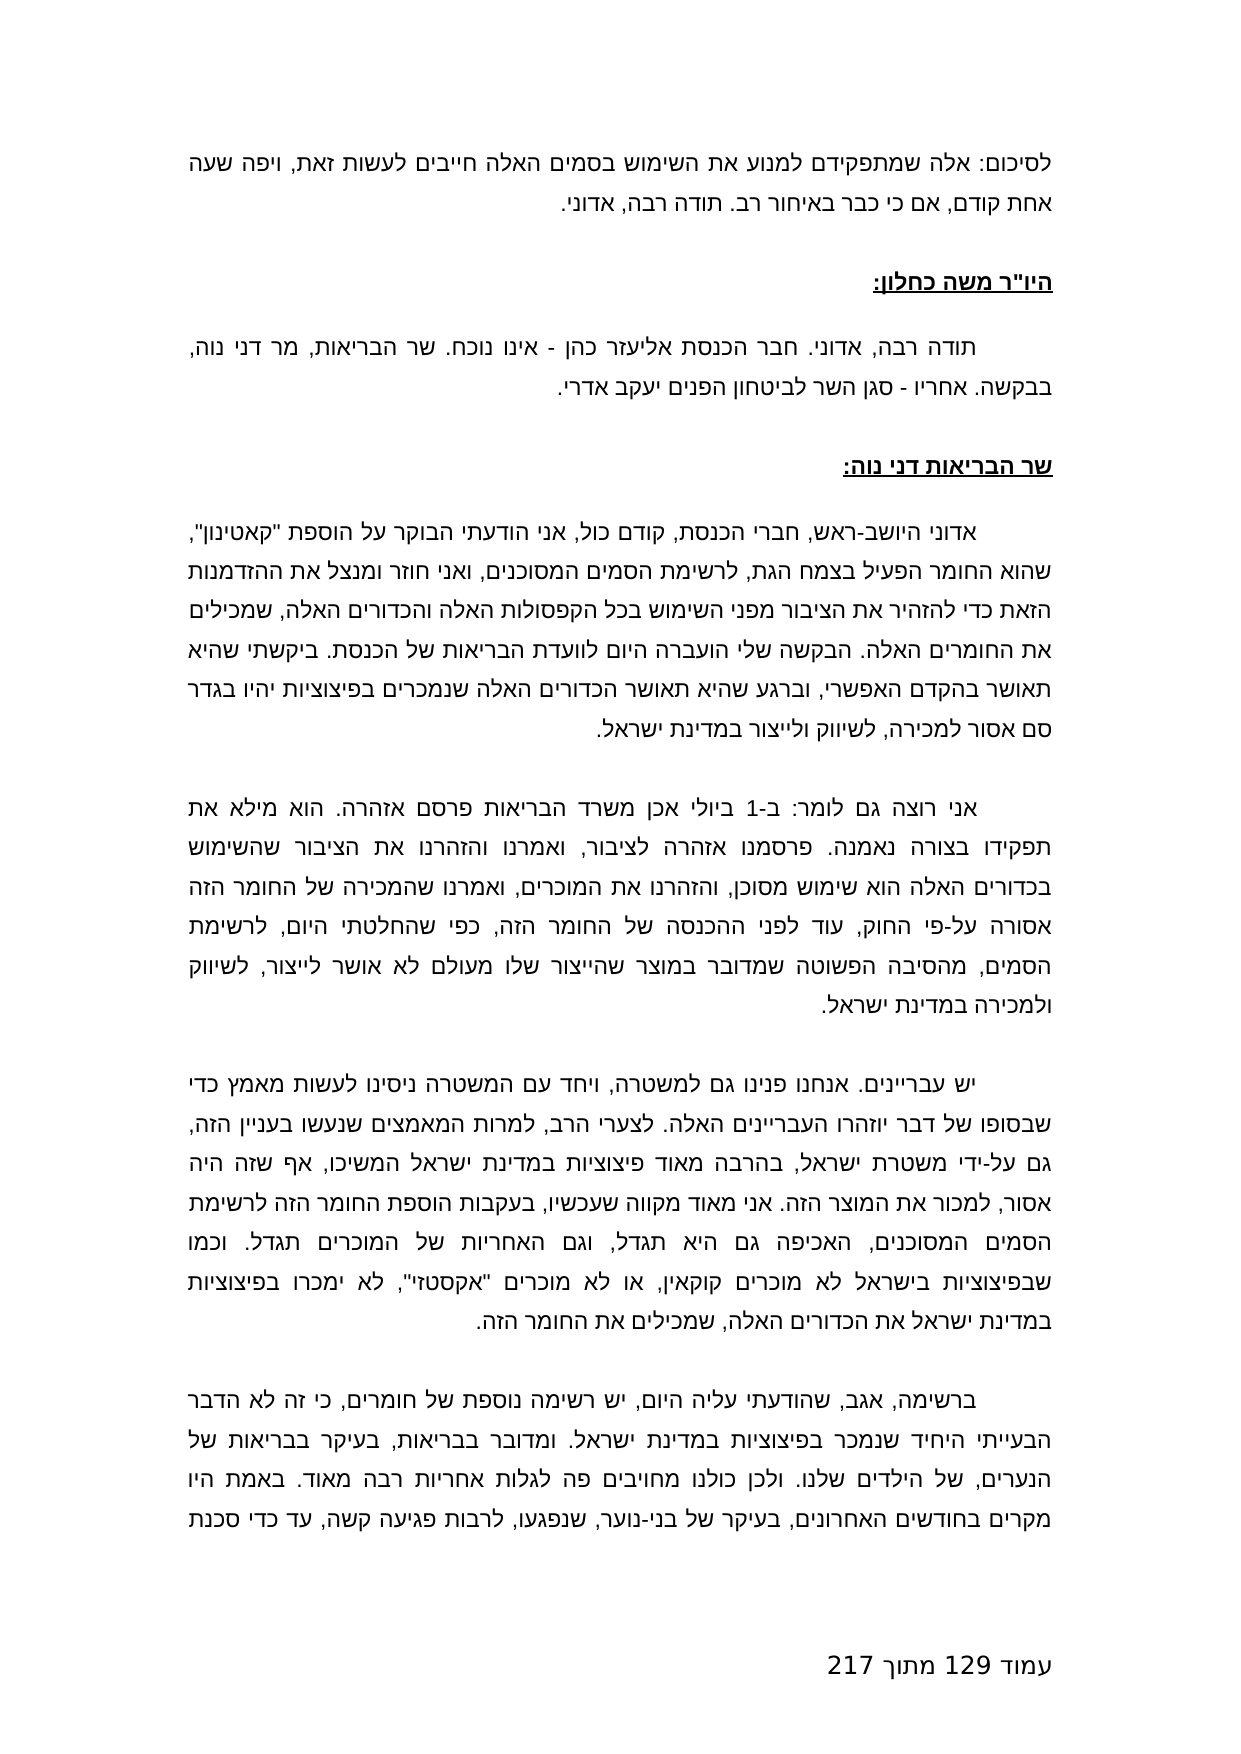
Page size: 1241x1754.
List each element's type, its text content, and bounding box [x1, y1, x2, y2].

text יש עבריינים. אנחנו פנינו גם למשטרה, ויחד עם המשטרה ניסינו לעשות מאמץ כדי שבסופו של דבר יוזהרו העבריינים האלה. לצערי הרב, למרות המאמצים שנעשו בעניין הזה, גם על-ידי משטרת ישראל, בהרבה מאוד פיצוציות במדינת ישראל המשיכו, אף שזה היה אסור, למכור את המוצר הזה. אני מאוד מקווה שעכשיו, בעקבות הוספת החומר הזה לרשימת הסמים המסוכנים, האכיפה גם היא תגדל, וגם האחריות של המוכרים תגדל. וכמו שבפיצוציות בישראל לא מוכרים קוקאין, או לא מוכרים "אקסטזי", לא ימכרו בפיצוציות במדינת ישראל את הכדורים האלה, שמכילים את החומר הזה. [187, 1071, 1053, 1334]
text תודה רבה, אדוני. חבר הכנסת אליעזר כהן - אינו נוכח. שר הבריאות, מר דני נוה, בבקשה. אחריו - סגן השר לביטחון הפנים יעקב אדרי. [187, 334, 1053, 400]
text אדוני היושב-ראש, חברי הכנסת, קודם כול, אני הודעתי הבוקר על הוספת "קאטינון", שהוא החומר הפעיל בצמח הגת, לרשימת הסמים המסוכנים, ואני חוזר ומנצל את ההזדמנות הזאת כדי להזהיר את הציבור מפני השימוש בכל הקפסולות האלה והכדורים האלה, שמכילים את החומרים האלה. הבקשה שלי הועברה היום לוועדת הבריאות של הכנסת. ביקשתי שהיא תאושר בהקדם האפשרי, וברגע שהיא תאושר הכדורים האלה שנמכרים בפיצוציות יהיו בגדר סם אסור למכירה, לשיווק ולייצור במדינת ישראל. [187, 518, 1053, 742]
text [187, 150, 1053, 216]
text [187, 1387, 1053, 1532]
text שר הבריאות דני נוה: [187, 453, 1053, 479]
text היו"ר משה כחלון: [187, 268, 1053, 295]
text אני רוצה גם לומר: ב-1 ביולי אכן משרד הבריאות פרסם אזהרה. הוא מילא את תפקידו בצורה נאמנה. פרסמנו אזהרה לציבור, ואמרנו והזהרנו את הציבור שהשימוש בכדורים האלה הוא שימוש מסוכן, והזהרנו את המוכרים, ואמרנו שהמכירה של החומר הזה אסורה על-פי החוק, עוד לפני ההכנסה של החומר הזה, כפי שהחלטתי היום, לרשימת הסמים, מהסיבה הפשוטה שמדובר במוצר שהייצור שלו מעולם לא אושר לייצור, לשיווק ולמכירה במדינת ישראל. [187, 795, 1053, 1019]
